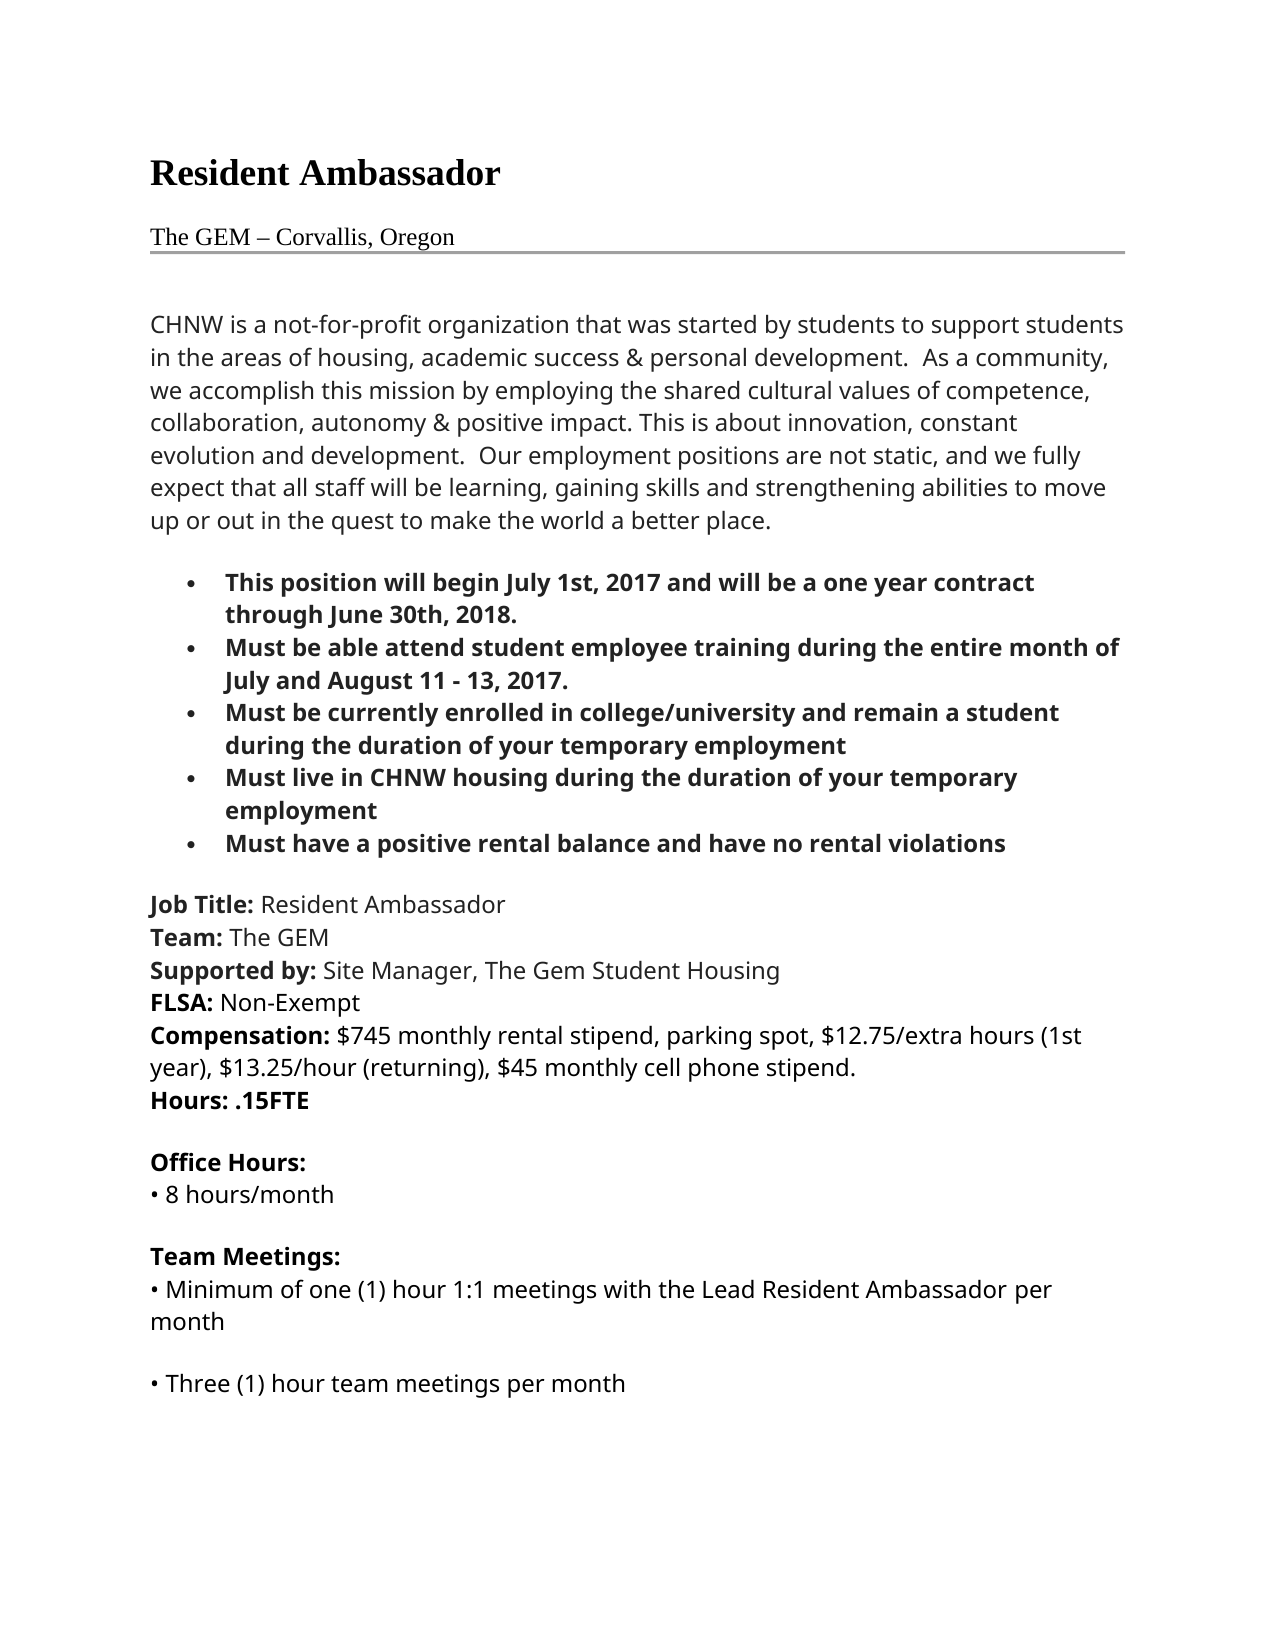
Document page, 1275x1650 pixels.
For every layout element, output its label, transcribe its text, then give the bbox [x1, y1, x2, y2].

list Must be currently enrolled in college/university and remain a student during the duration of your temporary employment [187, 696, 1125, 761]
list Must have a positive rental balance and have no rental violations [187, 826, 1125, 859]
text Office Hours: • 8 hours/month [150, 1146, 1125, 1211]
text Job Title: Resident Ambassador Team: The GEM Supported by: Site Manager, The Gem Student Housing FLSA: Non-Exempt Compensation: $745 monthly rental stipend, parking spot, $12.75/extra hours (1st year), $13.25/hour (returning), $45 monthly cell phone stipend. Hours: .15FTE [150, 888, 1125, 1116]
text Resident Ambassador [150, 150, 1125, 193]
list This position will begin July 1st, 2017 and will be a one year contract through June 30th, 2018. [187, 566, 1125, 631]
text The GEM – Corvallis, Oregon [150, 222, 1125, 251]
list Must live in CHNW housing during the duration of your temporary employment [187, 761, 1125, 826]
text CHNW is a not-for-profit organization that was started by students to support students in the areas of housing, academic success & personal development. As a community, we accomplish this mission by employing the shared cultural values of competence, collaboration, autonomy & positive impact. This is about innovation, constant evolution and development. Our employment positions are not static, and we fully expect that all staff will be learning, gaining skills and strengthening abilities to move up or out in the quest to make the world a better place. [150, 308, 1125, 536]
text Team Meetings: • Minimum of one (1) hour 1:1 meetings with the Lead Resident Ambassador per month [150, 1240, 1125, 1338]
list Must be able attend student employee training during the entire month of July and August 11 - 13, 2017. [187, 631, 1125, 696]
text • Three (1) hour team meetings per month [150, 1367, 1125, 1399]
